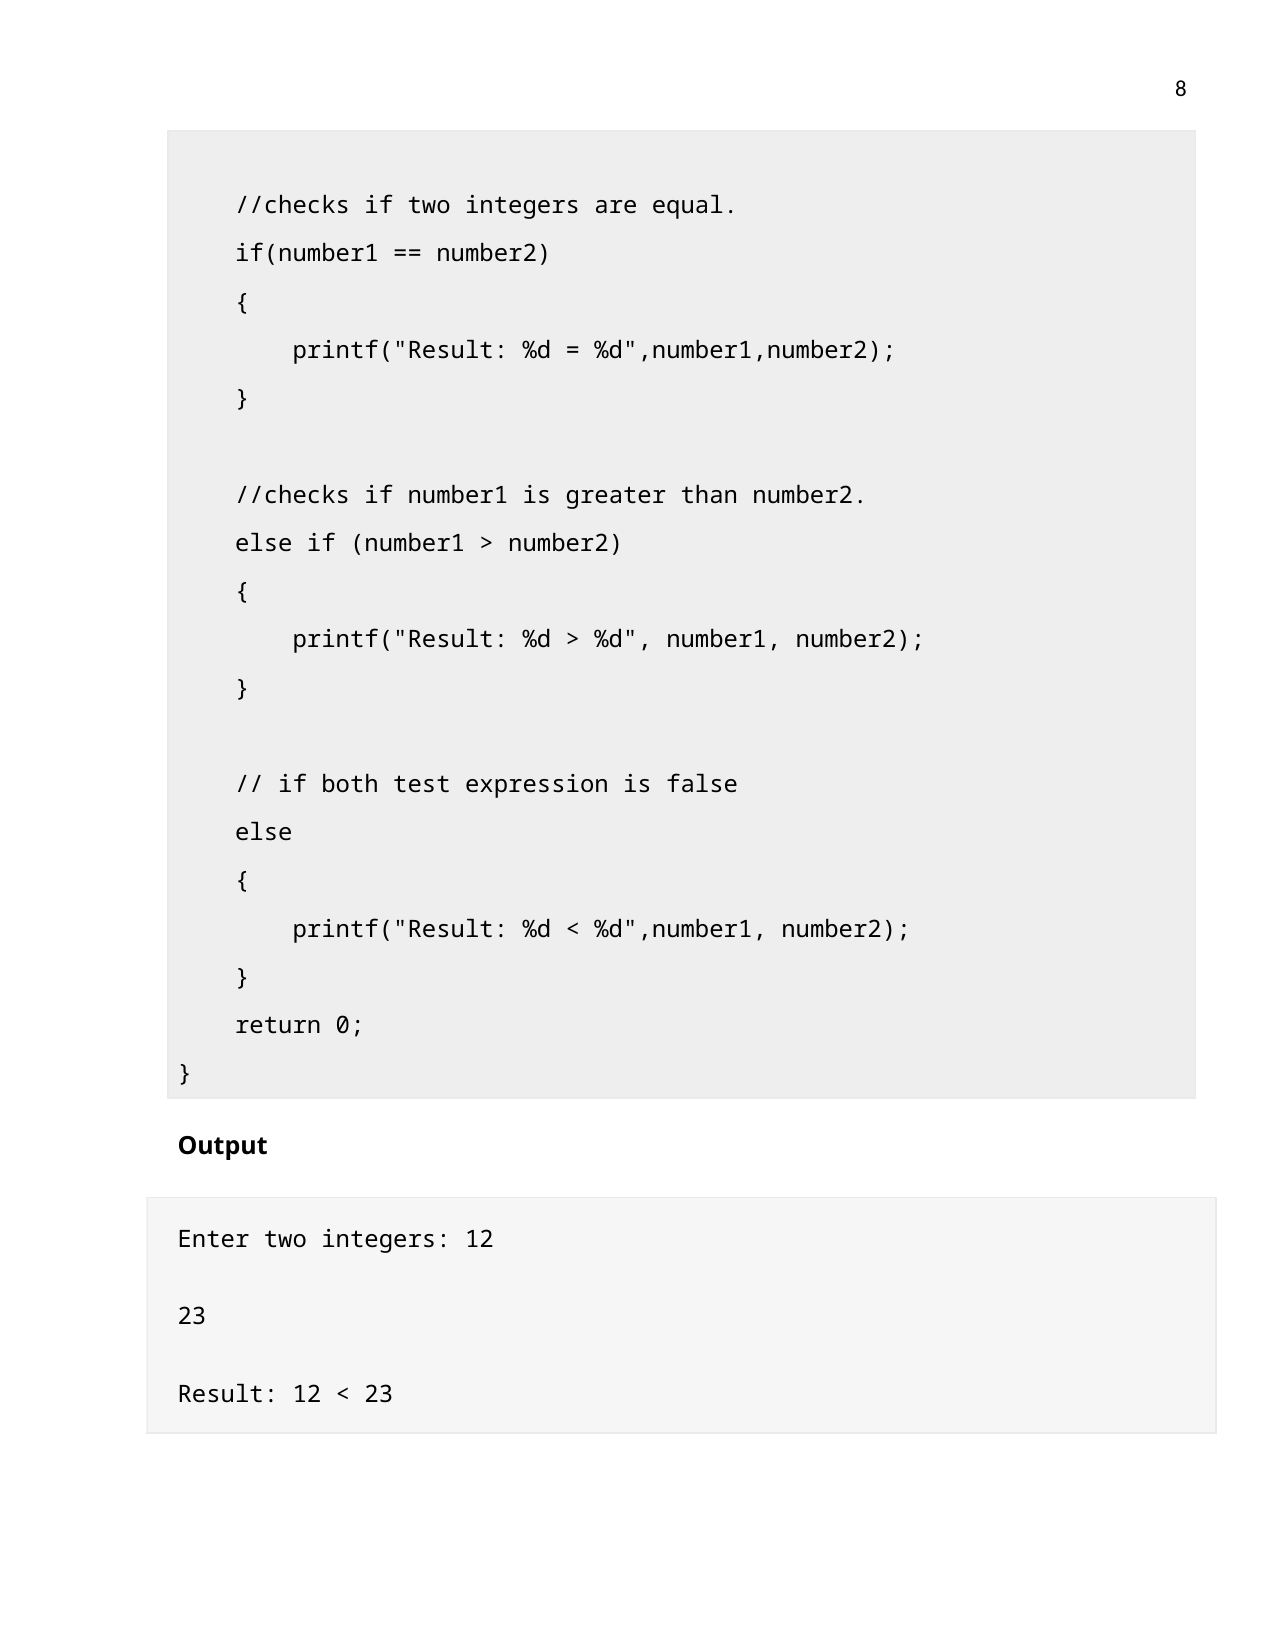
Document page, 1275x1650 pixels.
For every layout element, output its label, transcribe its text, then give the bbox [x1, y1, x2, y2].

text // if both test expression is false [169, 757, 1195, 799]
text if(number1 == number2) [169, 226, 1195, 269]
text { [169, 564, 1195, 606]
text { [169, 274, 1195, 317]
text } [169, 371, 1195, 413]
text //checks if two integers are equal. [169, 178, 1195, 221]
text 23 [148, 1274, 1215, 1332]
text } [169, 950, 1195, 992]
text printf("Result: %d = %d",number1,number2); [169, 323, 1195, 365]
text else if (number1 > number2) [169, 516, 1195, 558]
text //checks if number1 is greater than number2. [169, 467, 1195, 510]
text Enter two integers: 12 [148, 1198, 1215, 1254]
text } [169, 1046, 1195, 1097]
text printf("Result: %d < %d",number1, number2); [169, 902, 1195, 944]
text printf("Result: %d > %d", number1, number2); [169, 612, 1195, 655]
text Output [177, 1128, 1186, 1162]
text { [169, 853, 1195, 896]
text } [169, 660, 1195, 703]
text Result: 12 < 23 [148, 1352, 1215, 1432]
text else [169, 805, 1195, 848]
text return 0; [169, 998, 1195, 1041]
